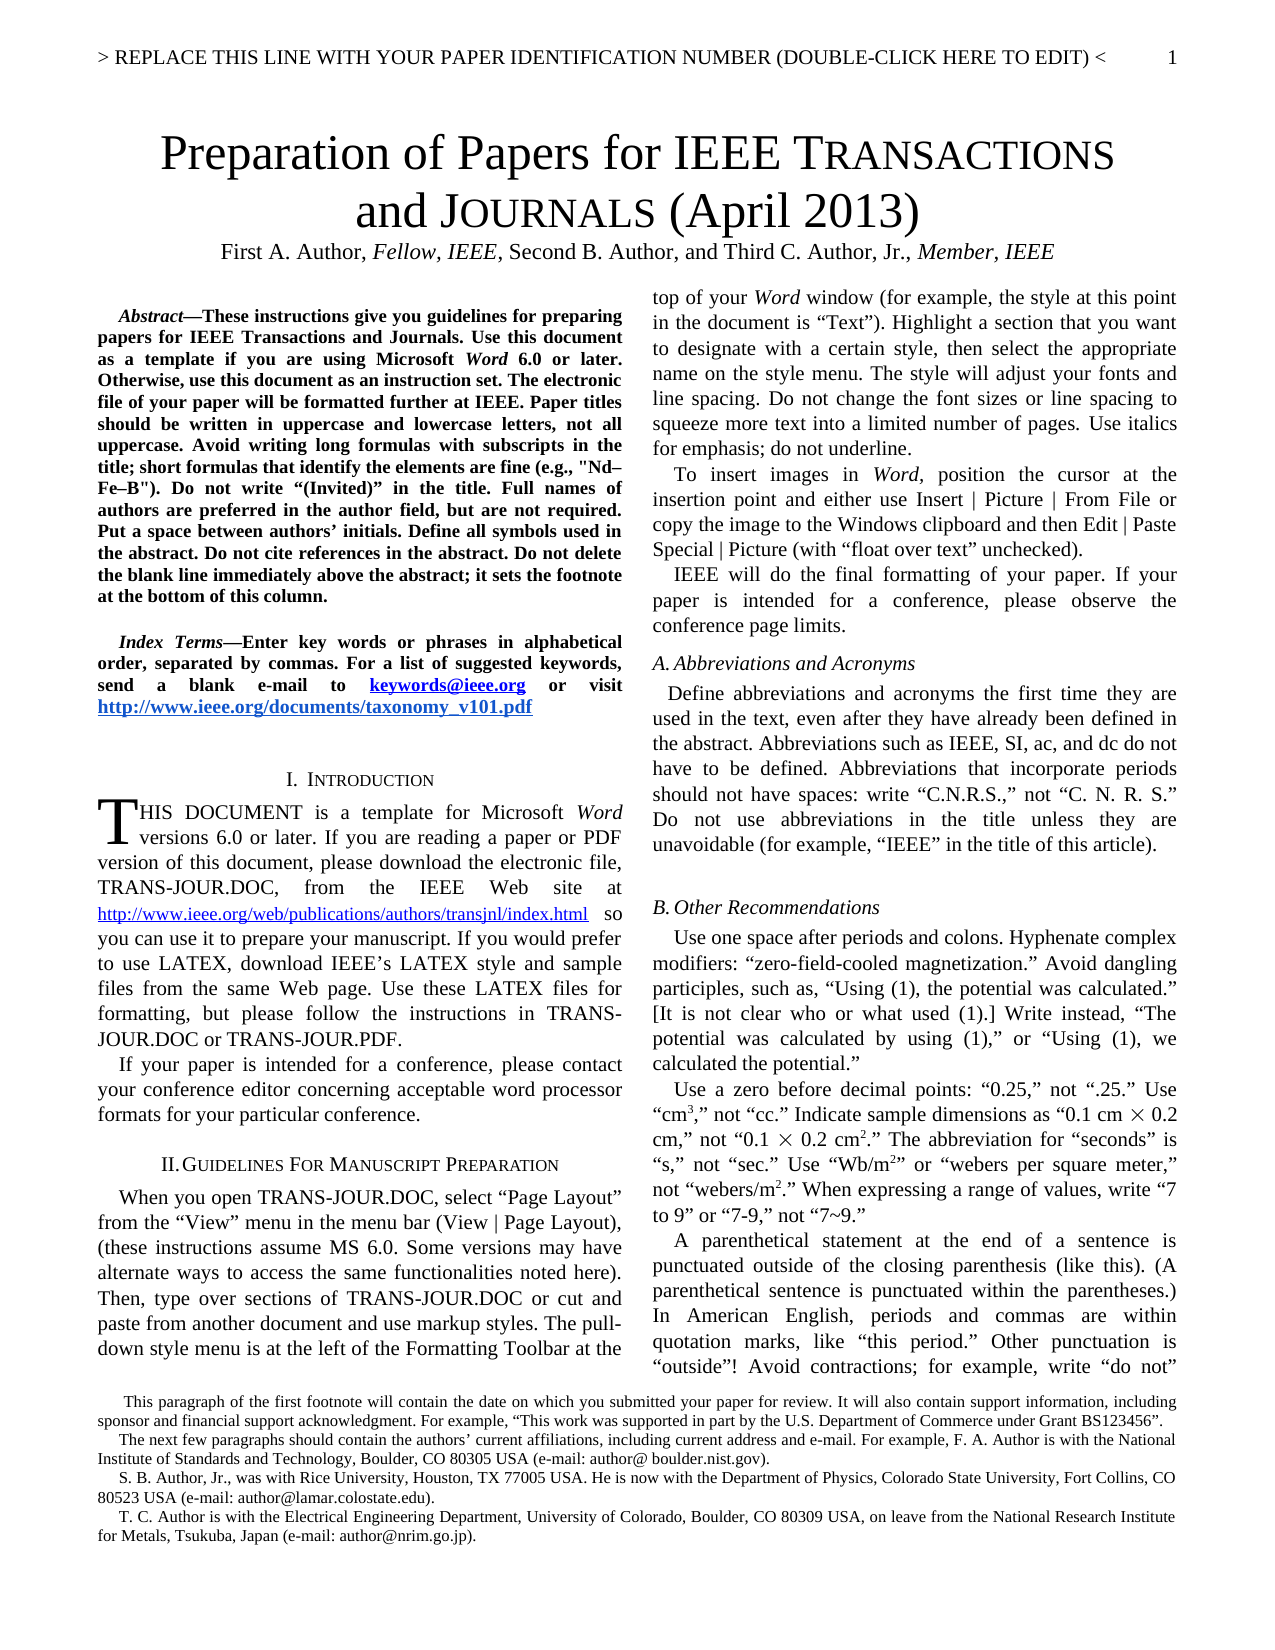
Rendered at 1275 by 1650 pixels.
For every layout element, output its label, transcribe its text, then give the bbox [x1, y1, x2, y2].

text To insert images in Word, position the cursor at the insertion point and either use Insert | Picture | From File or copy the image to the Windows clipboard and then Edit | Paste Special | Picture (with “float over text” unchecked). [652, 461, 1177, 561]
text HIS DOCUMENT is a template for Microsoft Word versions 6.0 or later. If you are reading a paper or PDF version of this document, please download the electronic file, TRANS-JOUR.DOC, from the IEEE Web site at http://www.ieee.org/web/publications/authors/transjnl/index.html so you can use it to prepare your manuscript. If you would prefer to use LATEX, download IEEE’s LATEX style and sample files from the same Web page. Use these LATEX files for formatting, but please follow the instructions in TRANS-JOUR.DOC or TRANS-JOUR.PDF. [97, 799, 622, 1051]
text IEEE will do the final formatting of your paper. If your paper is intended for a conference, please observe the conference page limits. [652, 562, 1177, 637]
text Use a zero before decimal points: “0.25,” not “.25.” Use “cm3,” not “cc.” Indicate sample dimensions as “0.1 cm 0.2 cm,” not “0.1 0.2 cm2.” The abbreviation for “seconds” is “s,” not “sec.” Use “Wb/m2” or “webers per square meter,” not “webers/m2.” When expressing a range of values, write “7 to 9” or “7-9,” not “7~9.” [652, 1076, 1177, 1227]
text First A. Author, Fellow, IEEE, Second B. Author, and Third C. Author, Jr., Member, IEEE [150, 238, 1125, 264]
text When you open TRANS-JOUR.DOC, select “Page Layout” from the “View” menu in the menu bar (View | Page Layout), (these instructions assume MS 6.0. Some versions may have alternate ways to access the same functionalities noted here). Then, type over sections of TRANS-JOUR.DOC or cut and paste from another document and use markup styles. The pull-down style menu is at the left of the Formatting Toolbar at the top of your Word window (for example, the style at this point in the document is “Text”). Highlight a section that you want to designate with a certain style, then select the appropriate name on the style menu. The style will adjust your fonts and line spacing. Do not change the font sizes or line spacing to squeeze more text into a limited number of pages. Use italics for emphasis; do not underline. [97, 1185, 622, 1360]
text Define abbreviations and acronyms the first time they are used in the text, even after they have already been defined in the abstract. Abbreviations such as IEEE, SI, ac, and dc do not have to be defined. Abbreviations that incorporate periods should not have spaces: write “C.N.R.S.,” not “C. N. R. S.” Do not use abbreviations in the title unless they are unavoidable (for example, “IEEE” in the title of this article). [652, 681, 1177, 856]
text If your paper is intended for a conference, please contact your conference editor concerning acceptable word processor formats for your particular conference. [97, 1052, 622, 1126]
subtitle Other Recommendations [652, 895, 1177, 919]
text When you open TRANS-JOUR.DOC, select “Page Layout” from the “View” menu in the menu bar (View | Page Layout), (these instructions assume MS 6.0. Some versions may have alternate ways to access the same functionalities noted here). Then, type over sections of TRANS-JOUR.DOC or cut and paste from another document and use markup styles. The pull-down style menu is at the left of the Formatting Toolbar at the top of your Word window (for example, the style at this point in the document is “Text”). Highlight a section that you want to designate with a certain style, then select the appropriate name on the style menu. The style will adjust your fonts and line spacing. Do not change the font sizes or line spacing to squeeze more text into a limited number of pages. Use italics for emphasis; do not underline. [652, 105, 1177, 460]
text Abstract—These instructions give you guidelines for preparing papers for IEEE Transactions and Journals. Use this document as a template if you are using Microsoft Word 6.0 or later. Otherwise, use this document as an instruction set. The electronic file of your paper will be formatted further at IEEE. Paper titles should be written in uppercase and lowercase letters, not all uppercase. Avoid writing long formulas with subscripts in the title; short formulas that identify the elements are fine (e.g., "Nd–Fe–B"). Do not write “(Invited)” in the title. Full names of authors are preferred in the author field, but are not required. Put a space between authors’ initials. Define all symbols used in the abstract. Do not cite references in the abstract. Do not delete the blank line immediately above the abstract; it sets the footnote at the bottom of this column. [97, 305, 622, 607]
subtitle Guidelines For Manuscript Preparation [97, 1152, 622, 1176]
title Preparation of Papers for IEEE TRANSACTIONS and JOURNALS (April 2013) [150, 123, 1125, 238]
text Use one space after periods and colons. Hyphenate complex modifiers: “zero-field-cooled magnetization.” Avoid dangling participles, such as, “Using (1), the potential was calculated.” [It is not clear who or what used (1).] Write instead, “The potential was calculated by using (1),” or “Using (1), we calculated the potential.” [652, 925, 1177, 1075]
text Index Terms—Enter key words or phrases in alphabetical order, separated by commas. For a list of suggested keywords, send a blank e-mail to keywords@ieee.org or visit http://www.ieee.org/documents/taxonomy_v101.pdf [97, 631, 622, 718]
subtitle INTRODUCTION [97, 767, 622, 791]
subtitle Abbreviations and Acronyms [652, 650, 1177, 674]
